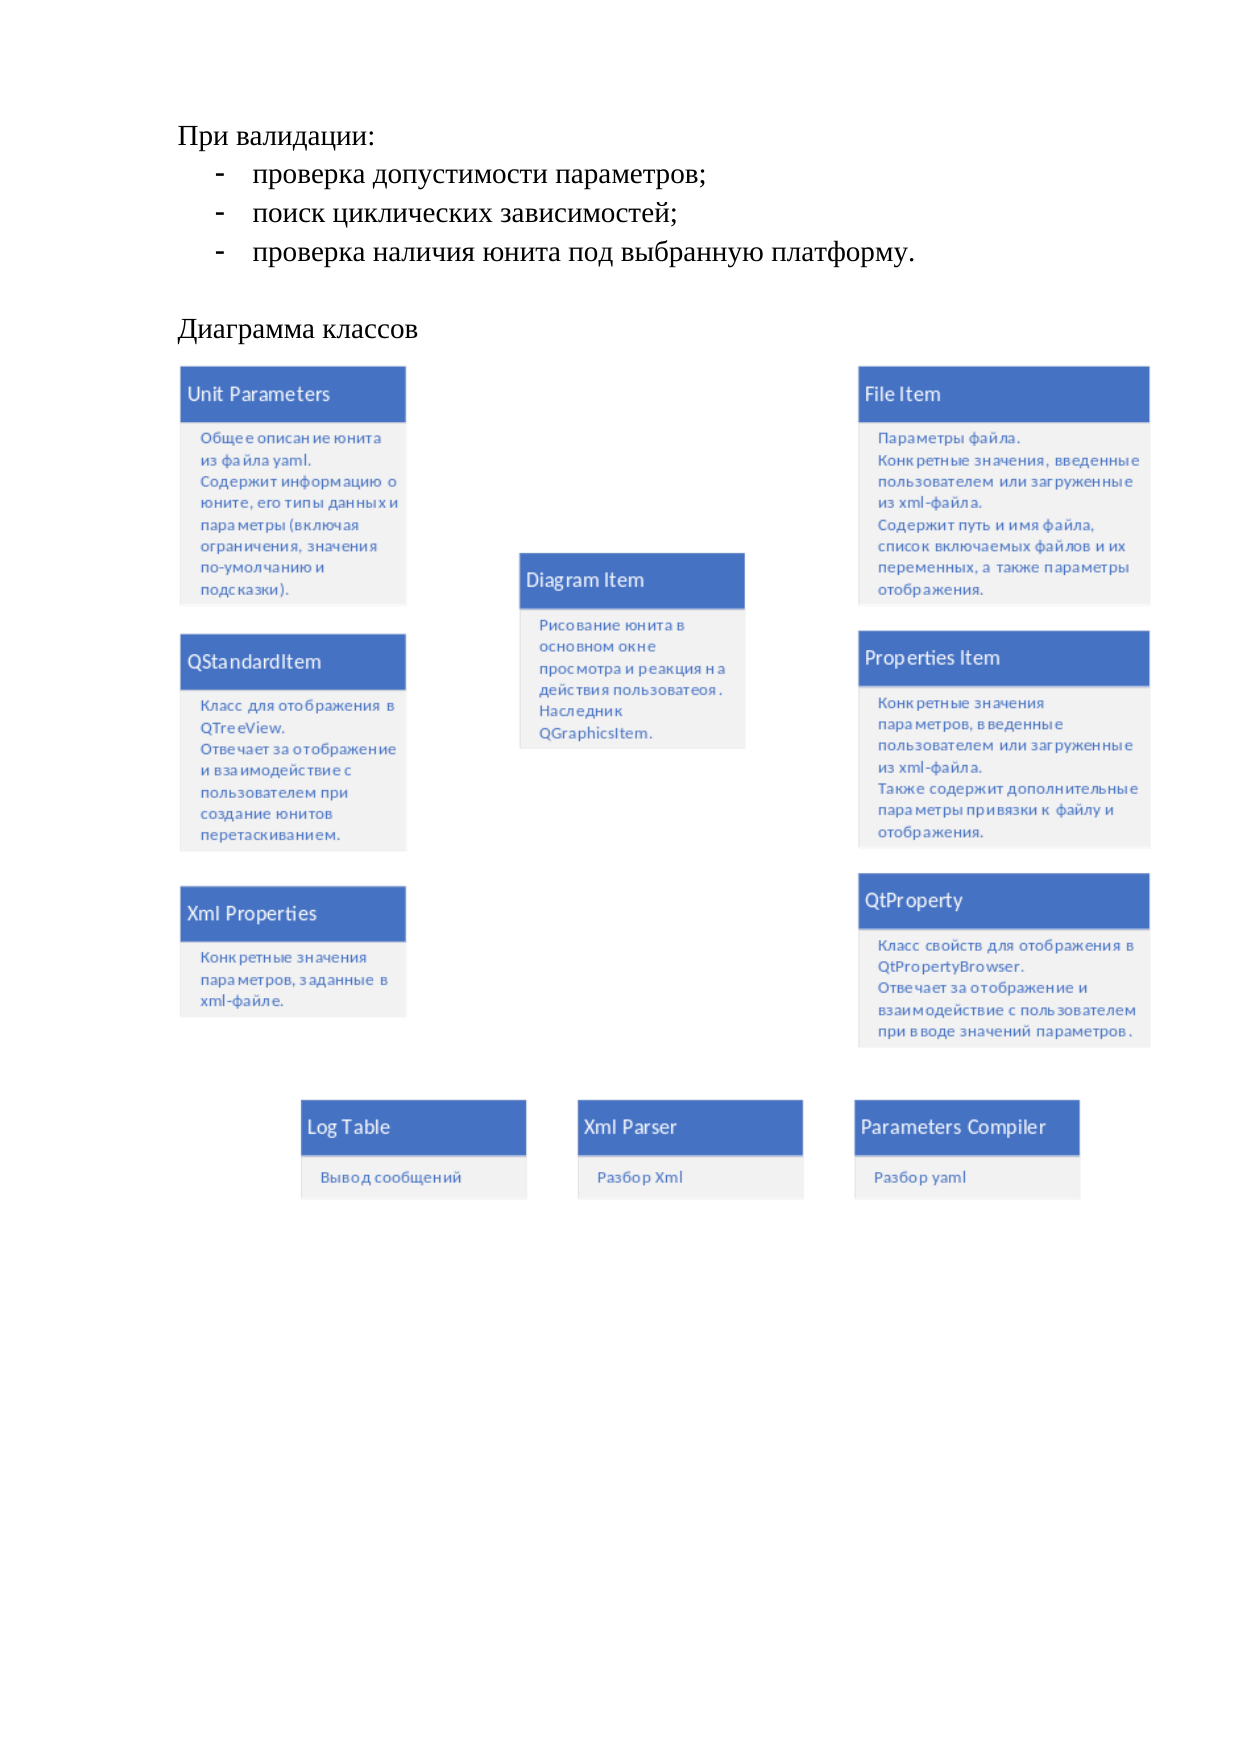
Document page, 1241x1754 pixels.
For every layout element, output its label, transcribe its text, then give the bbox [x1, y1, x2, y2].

list поиск циклических зависимостей; [215, 195, 1152, 229]
text Диаграмма классов [177, 311, 1152, 345]
list проверка наличия юнита под выбранную платформу. [215, 234, 1152, 268]
text При валидации: [177, 118, 1152, 152]
list проверка допустимости параметров; [215, 157, 1152, 190]
